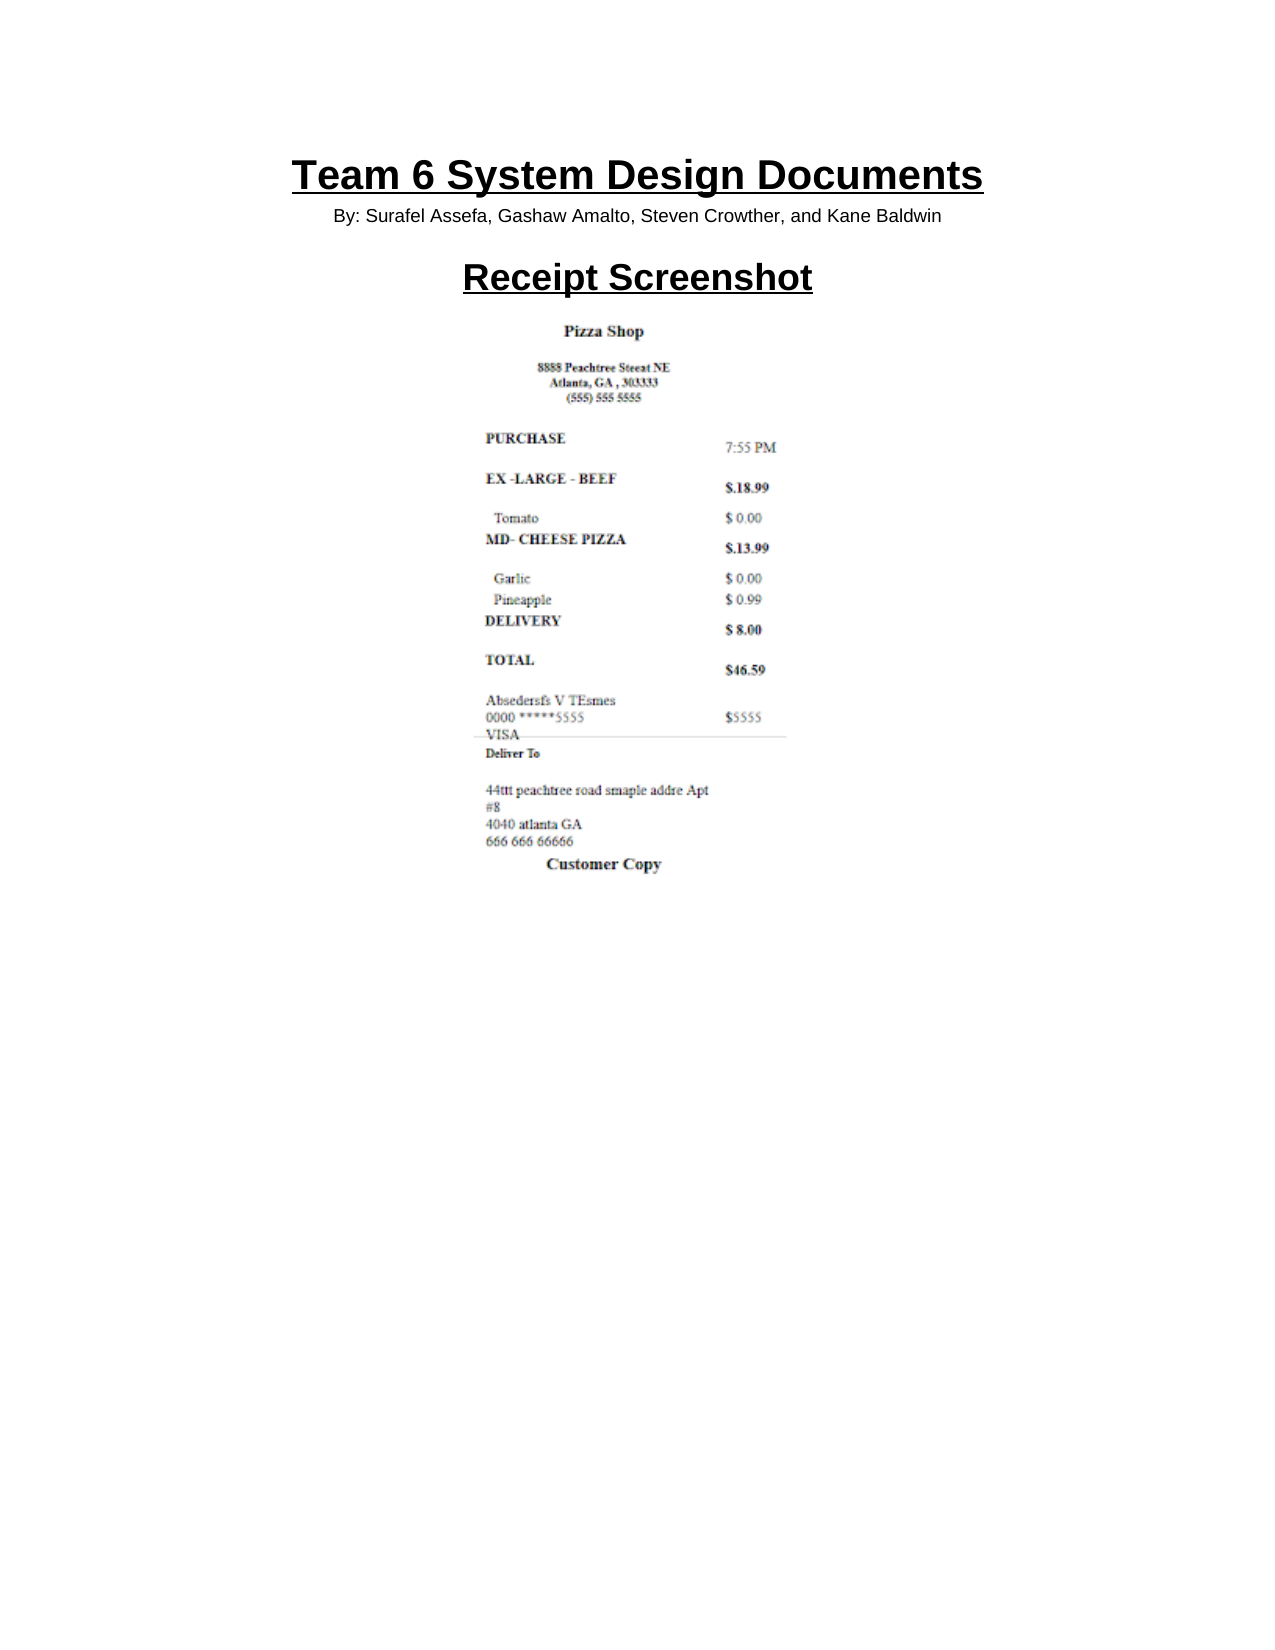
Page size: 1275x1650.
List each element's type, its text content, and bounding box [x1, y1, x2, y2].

text By: Surafel Assefa, Gashaw Amalto, Steven Crowther, and Kane Baldwin [150, 205, 1125, 227]
picture [473, 323, 787, 884]
text Team 6 System Design Documents [150, 150, 1125, 198]
text Receipt Screenshot [150, 255, 1125, 298]
